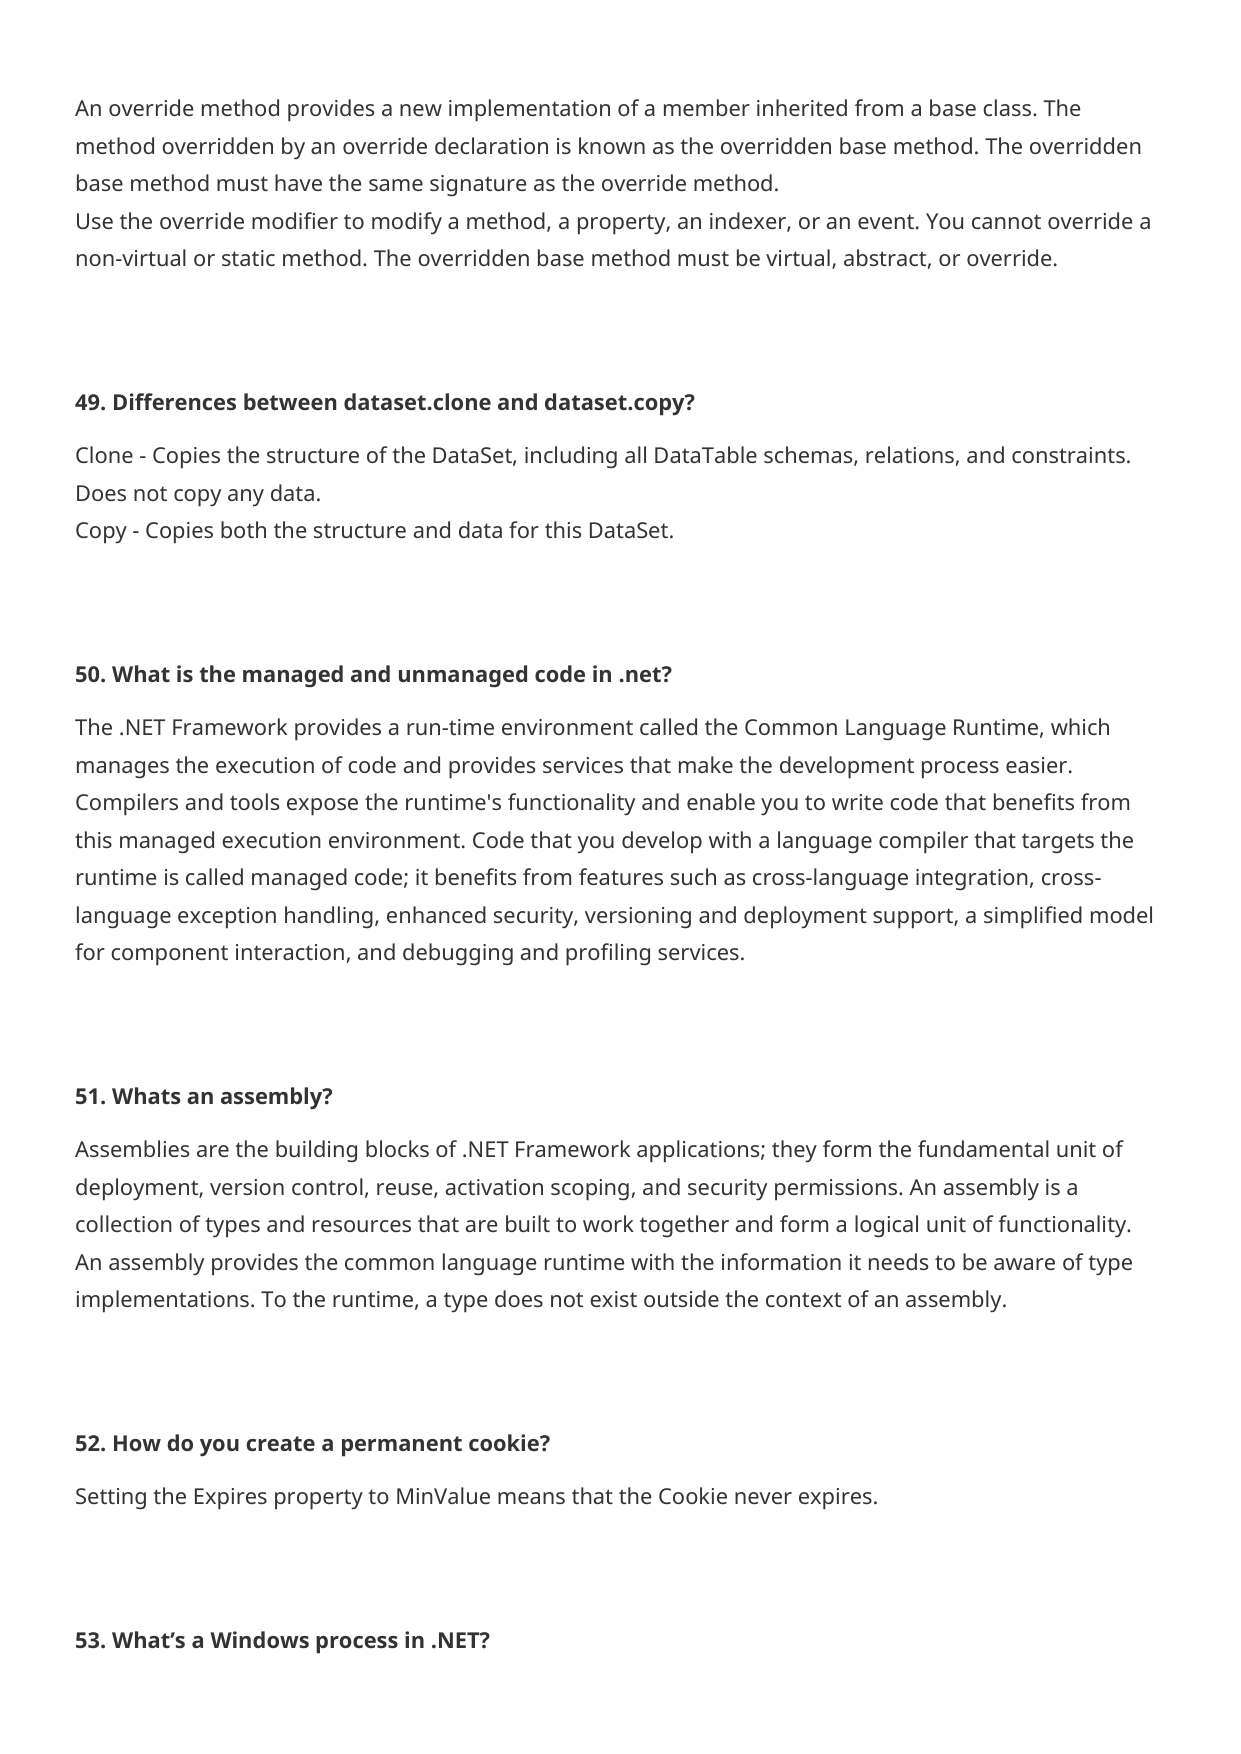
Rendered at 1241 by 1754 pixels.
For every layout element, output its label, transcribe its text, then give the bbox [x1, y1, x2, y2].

text 50. What is the managed and unmanaged code in .net? [75, 618, 1165, 693]
text 52. How do you create a permanent cookie? [75, 1386, 1165, 1461]
text 53. What’s a Windows process in .NET? [75, 1583, 1165, 1658]
text Assemblies are the building blocks of .NET Framework applications; they form the fundamental unit of deployment, version control, reuse, activation scoping, and security permissions. An assembly is a collection of types and resources that are built to work together and form a logical unit of functionality. An assembly provides the common language runtime with the information it needs to be aware of type implementations. To the runtime, a type does not exist outside the context of an assembly. [75, 1130, 1165, 1318]
text The .NET Framework provides a run-time environment called the Common Language Runtime, which manages the execution of code and provides services that make the development process easier. Compilers and tools expose the runtime's functionality and enable you to write code that benefits from this managed execution environment. Code that you develop with a language compiler that targets the runtime is called managed code; it benefits from features such as cross-language integration, cross-language exception handling, enhanced security, versioning and deployment support, a simplified model for component interaction, and debugging and profiling services. [75, 708, 1165, 971]
text An override method provides a new implementation of a member inherited from a base class. The method overridden by an override declaration is known as the overridden base method. The overridden base method must have the same signature as the override method. Use the override modifier to modify a method, a property, an indexer, or an event. You cannot override a non-virtual or static method. The overridden base method must be virtual, abstract, or override. [75, 89, 1165, 277]
text Setting the Expires property to MinValue means that the Cookie never expires. [75, 1477, 1165, 1514]
text 49. Differences between dataset.clone and dataset.copy? [75, 346, 1165, 421]
text 51. Whats an assembly? [75, 1039, 1165, 1114]
text Clone - Copies the structure of the DataSet, including all DataTable schemas, relations, and constraints. Does not copy any data. Copy - Copies both the structure and data for this DataSet. [75, 436, 1165, 549]
